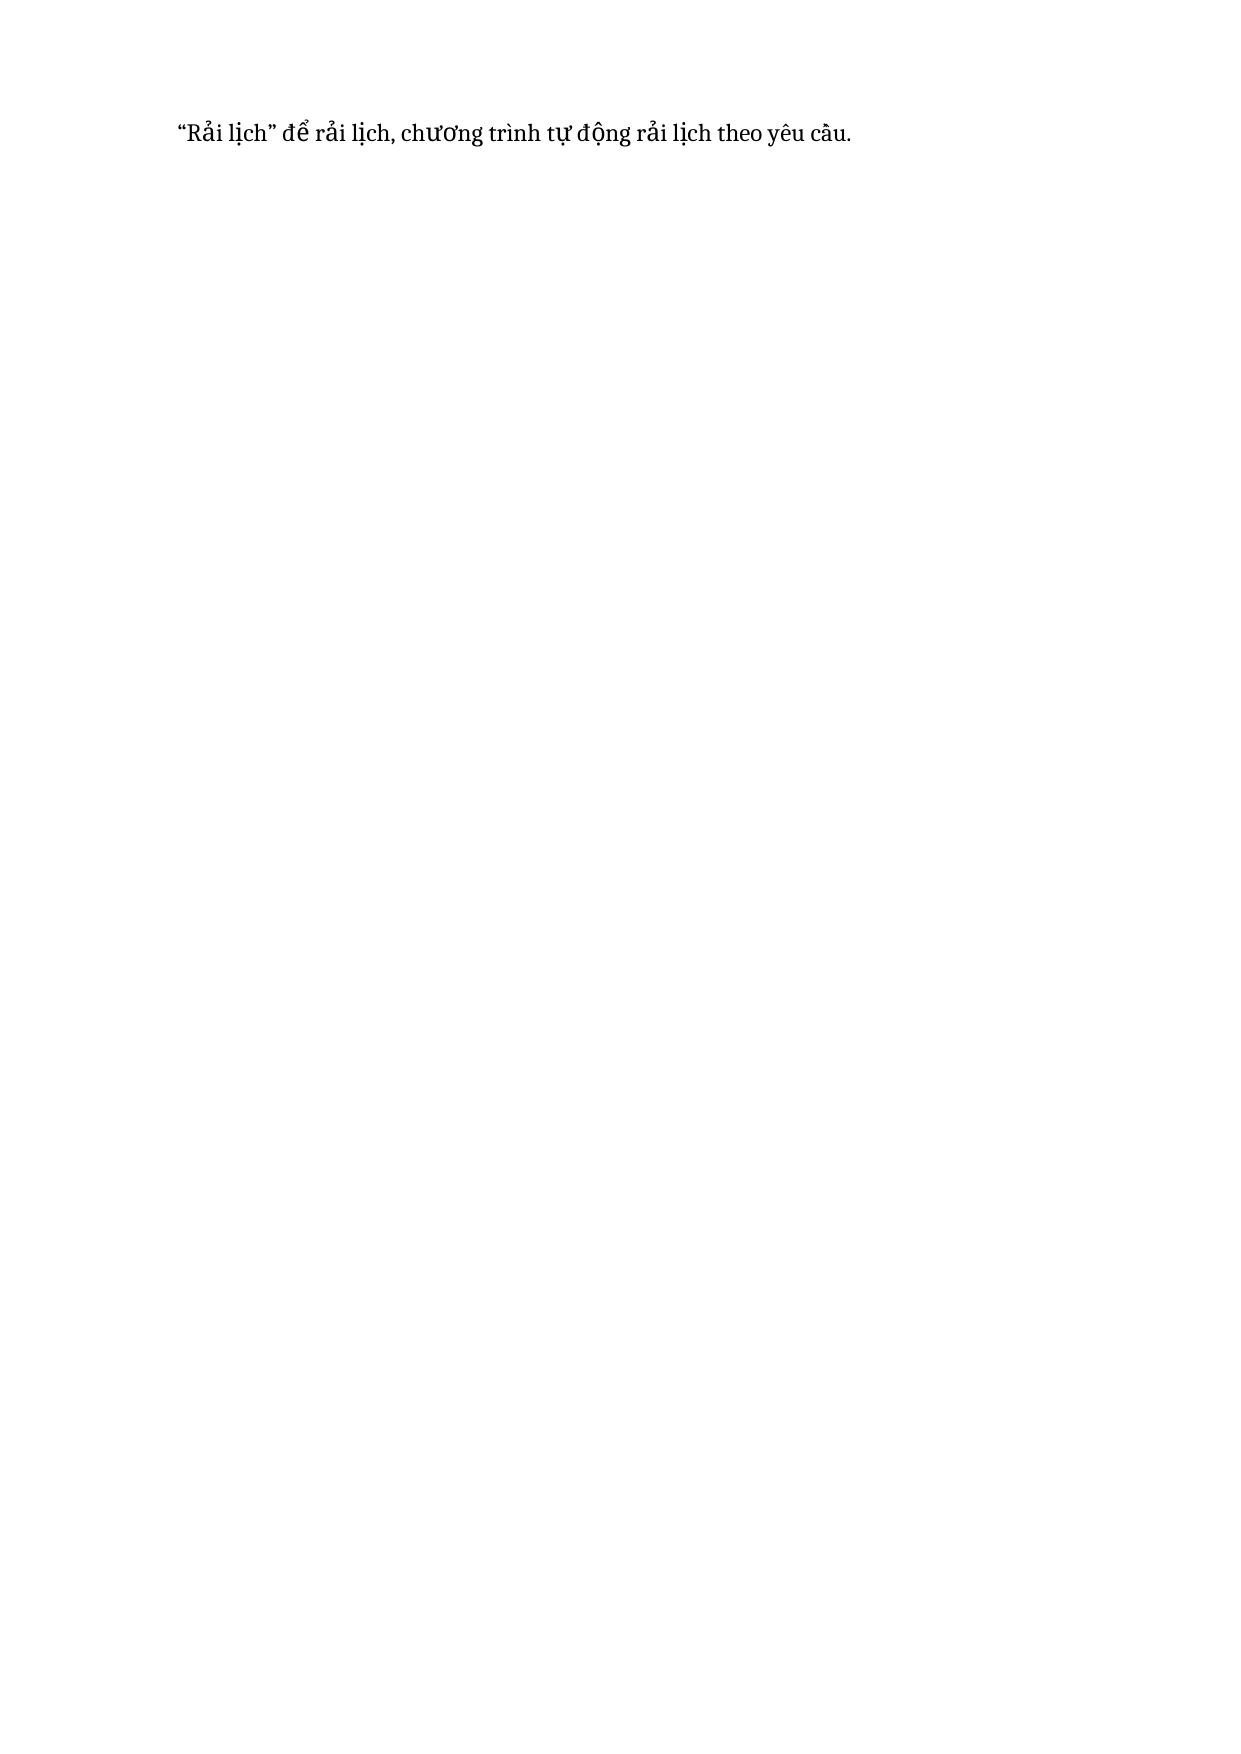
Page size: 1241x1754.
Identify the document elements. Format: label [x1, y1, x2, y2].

text [177, 118, 1122, 147]
